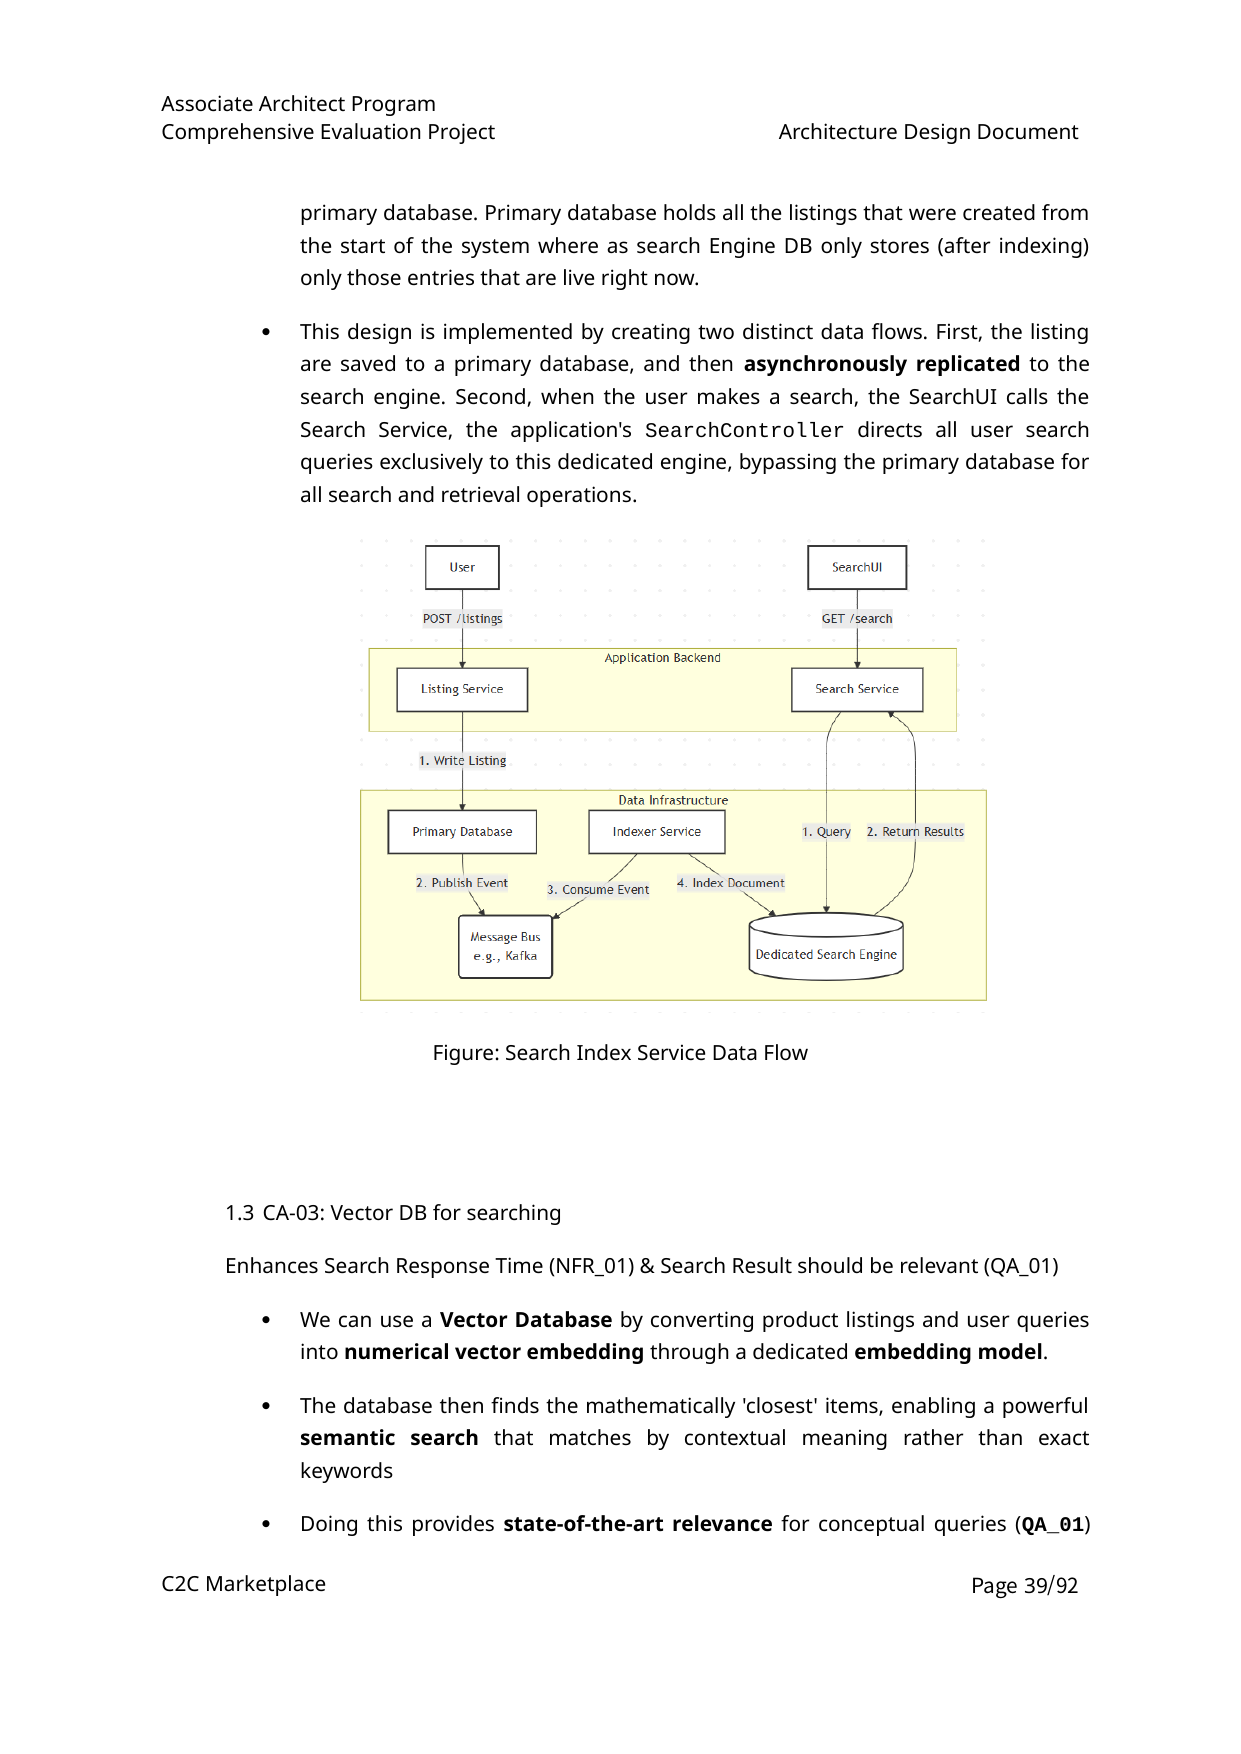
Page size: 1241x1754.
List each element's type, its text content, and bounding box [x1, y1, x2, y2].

list This design is implemented by creating two distinct data flows. First, the listing are saved to a primary database, and then asynchronously replicated to the search engine. Second, when the user makes a search, the SearchUI calls the Search Service, the application's SearchController directs all user search queries exclusively to this dedicated engine, bypassing the primary database for all search and retrieval operations. [262, 317, 1090, 508]
list We can use a Vector Database by converting product listings and user queries into numerical vector embedding through a dedicated embedding model. [262, 1305, 1090, 1366]
text Figure: Search Index Service Data Flow [150, 1038, 1090, 1066]
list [262, 198, 1090, 292]
list Enhances Search Response Time (NFR_01) & Search Result should be relevant (QA_01) [225, 1251, 1090, 1280]
picture [348, 533, 1005, 1013]
list The database then finds the mathematically 'closest' items, enabling a powerful semantic search that matches by contextual meaning rather than exact keywords [262, 1391, 1090, 1484]
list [262, 1509, 1090, 1538]
list CA-03: Vector DB for searching [225, 1198, 1090, 1226]
